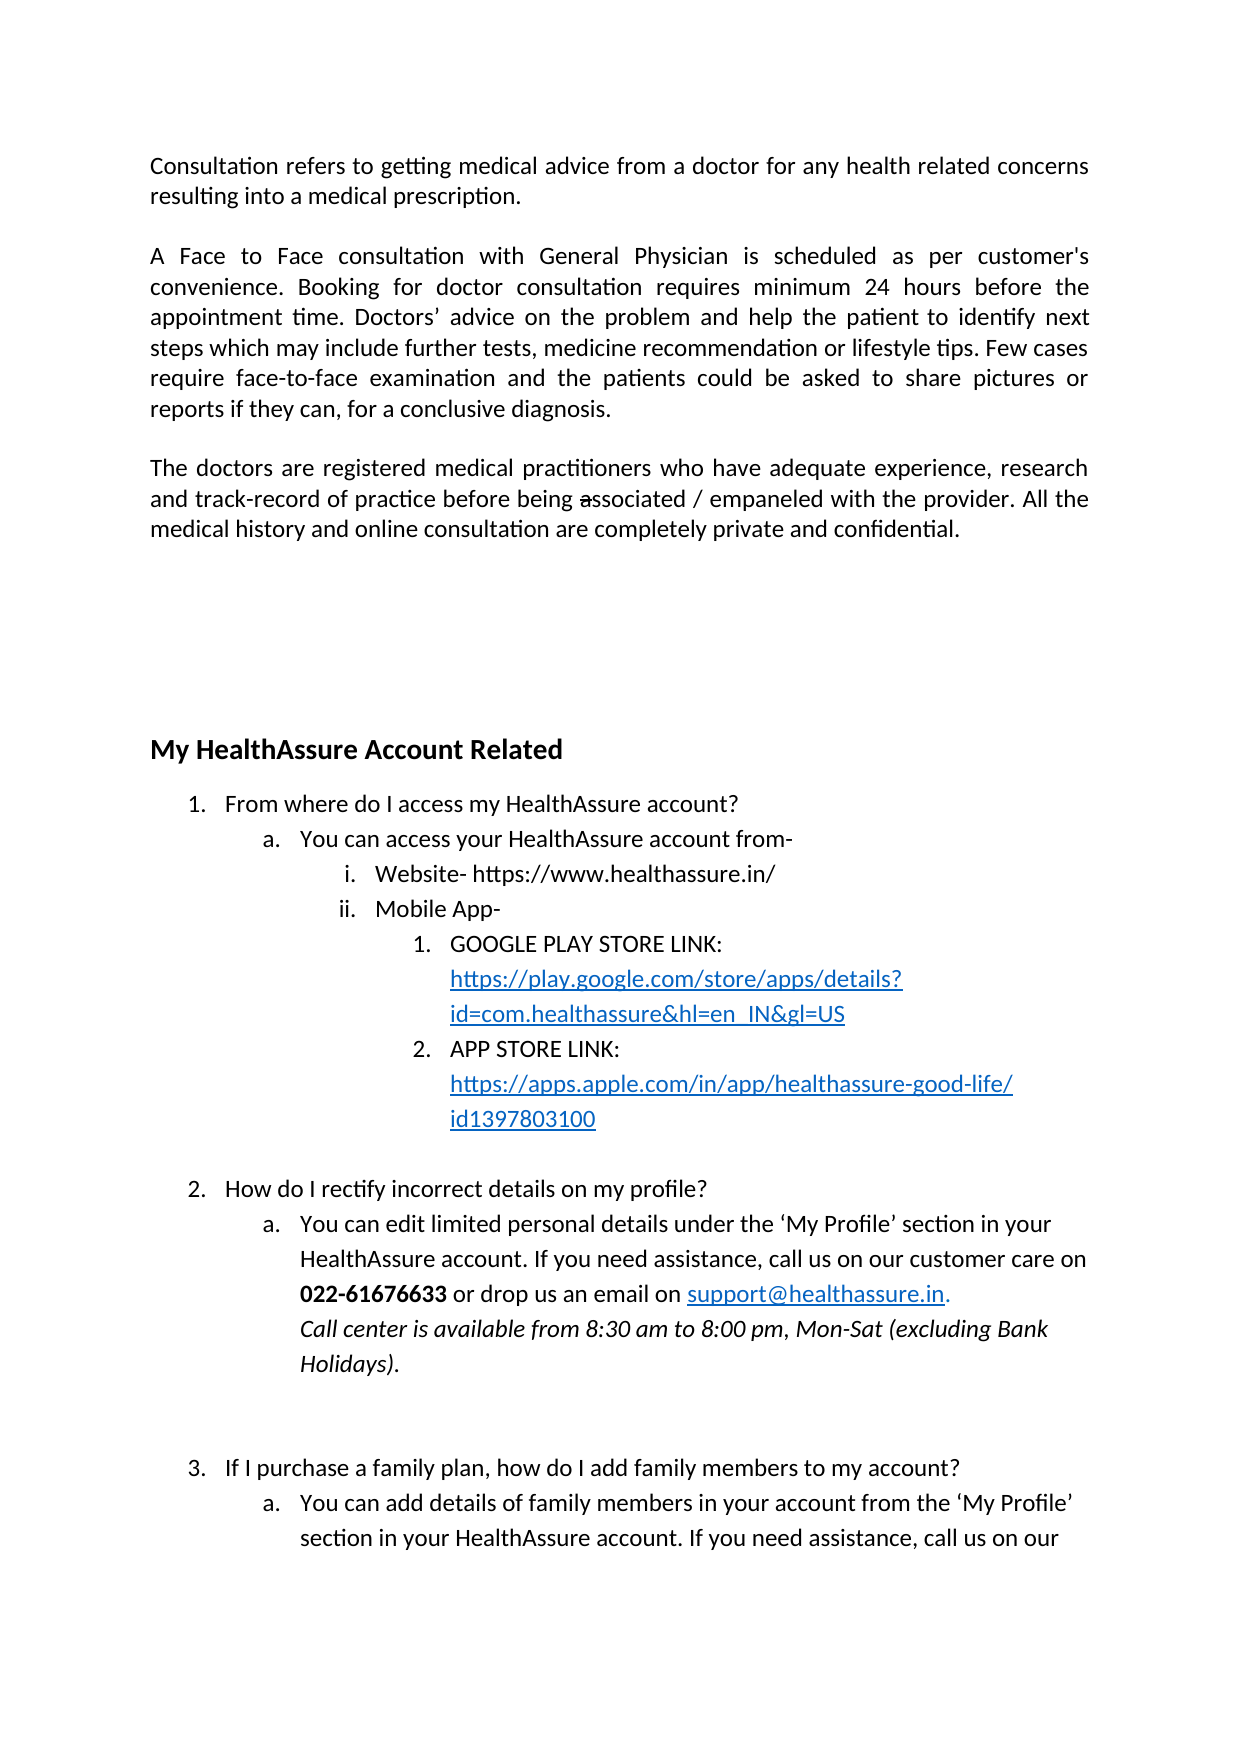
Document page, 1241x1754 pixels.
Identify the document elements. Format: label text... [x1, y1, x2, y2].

list https://play.google.com/store/apps/details?id=com.healthassure&hl=en_IN&gl=US [450, 963, 1090, 1029]
list From where do I access my HealthAssure account? [187, 788, 1090, 819]
list https://apps.apple.com/in/app/healthassure-good-life/id1397803100 [450, 1068, 1090, 1134]
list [262, 1487, 1090, 1552]
text A Face to Face consultation with General Physician is scheduled as per customer's convenience. Booking for doctor consultation requires minimum 24 hours before the appointment time. Doctors’ advice on the problem and help the patient to identify next steps which may include further tests, medicine recommendation or lifestyle tips. Few cases require face-to-face examination and the patients could be asked to share pictures or reports if they can, for a conclusive diagnosis. [150, 240, 1090, 423]
list You can edit limited personal details under the ‘My Profile’ section in your HealthAssure account. If you need assistance, call us on our customer care on 022-61676633 or drop us an email on support@healthassure.in. [262, 1208, 1090, 1309]
list You can access your HealthAssure account from- [262, 823, 1090, 854]
list How do I rectify incorrect details on my profile? [187, 1173, 1090, 1204]
text The doctors are registered medical practitioners who have adequate experience, research and track-record of practice before being associated / empaneled with the provider. All the medical history and online consultation are completely private and confidential. [150, 452, 1090, 544]
text Consultation refers to getting medical advice from a doctor for any health related concerns resulting into a medical prescription. [150, 150, 1090, 211]
list Website- https://www.healthassure.in/ [356, 858, 1090, 889]
list Mobile App- [356, 893, 1090, 924]
list Call center is available from 8:30 am to 8:00 pm, Mon-Sat (excluding Bank Holidays). [300, 1313, 1090, 1379]
list If I purchase a family plan, how do I add family members to my account? [187, 1452, 1090, 1482]
list APP STORE LINK: [412, 1033, 1090, 1064]
list GOOGLE PLAY STORE LINK: [412, 928, 1090, 959]
text My HealthAssure Account Related [150, 731, 1090, 766]
